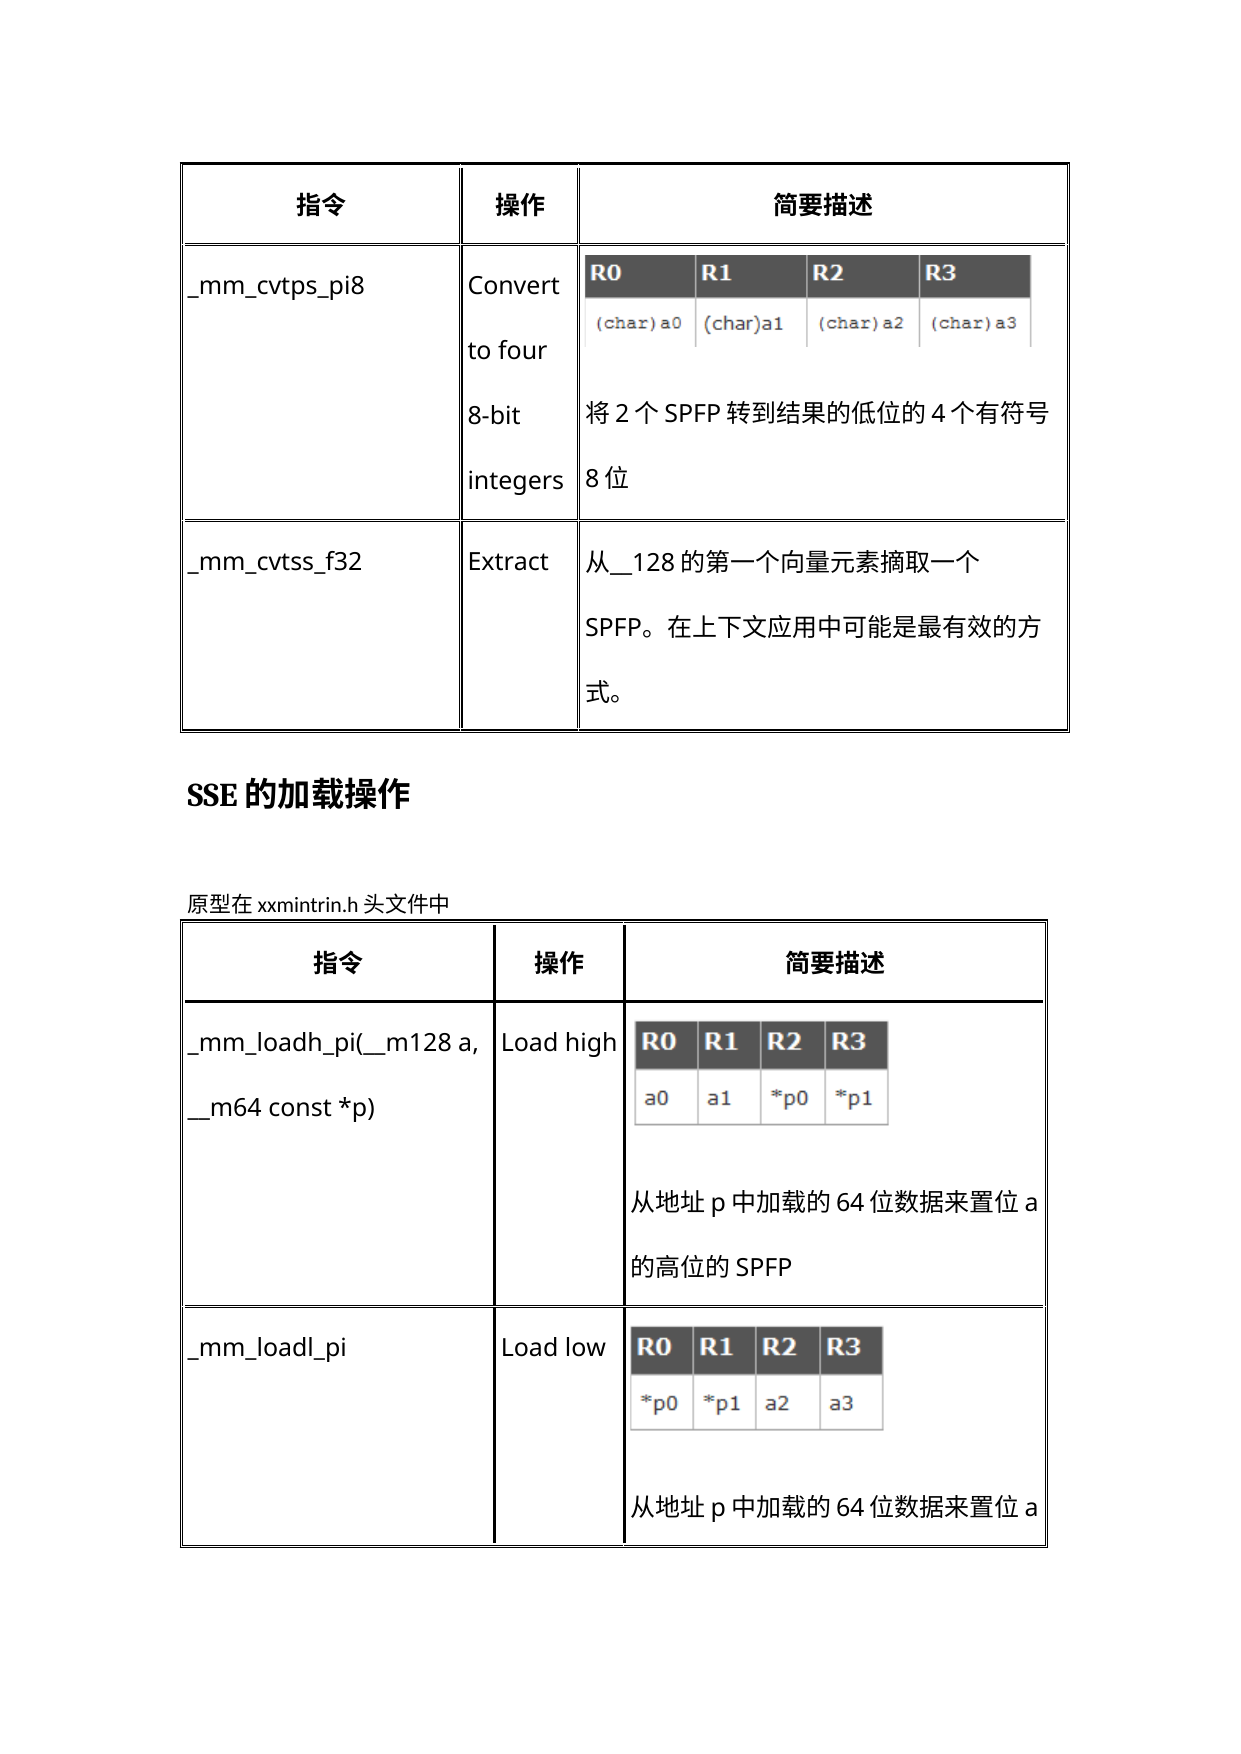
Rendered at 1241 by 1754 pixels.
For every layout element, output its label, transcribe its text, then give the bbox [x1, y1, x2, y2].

picture [584, 255, 1033, 347]
table_cell _mm_cvtps_pi8 [181, 243, 461, 518]
table_header 指令 [183, 164, 461, 243]
table_cell _mm_loadh_pi(__m128 a, __m64 const *p) [183, 1000, 493, 1305]
table_header 简要描述 [579, 165, 1067, 243]
table_cell _mm_loadl_pi [181, 1305, 494, 1545]
text 原型在xxmintrin.h头文件中 [187, 887, 1053, 919]
table_cell 从地址p中加载的64位数据来置位a的低位的SPFP [624, 1305, 1046, 1545]
subtitle SSE的加载操作 [187, 759, 1053, 824]
table_cell Load low [494, 1308, 624, 1545]
picture [630, 1324, 887, 1434]
table_header 操作 [461, 165, 578, 243]
table_cell Extract [461, 522, 578, 729]
table_header 简要描述 [624, 923, 1045, 1000]
table_cell Convert to four 8-bit integers [463, 246, 577, 518]
table_header 指令 [183, 923, 494, 1000]
table_cell 将2个SPFP转到结果的低位的4个有符号8位 [579, 243, 1068, 518]
picture [630, 1017, 899, 1132]
table_cell 从__128的第一个向量元素摘取一个SPFP。在上下文应用中可能是最有效的方式。 [579, 519, 1067, 729]
table_header 操作 [494, 921, 624, 1000]
table_cell _mm_cvtss_f32 [183, 519, 461, 729]
table_cell Load high [496, 1003, 623, 1305]
table_cell 从地址p中加载的64位数据来置位a的高位的SPFP [626, 1000, 1045, 1305]
